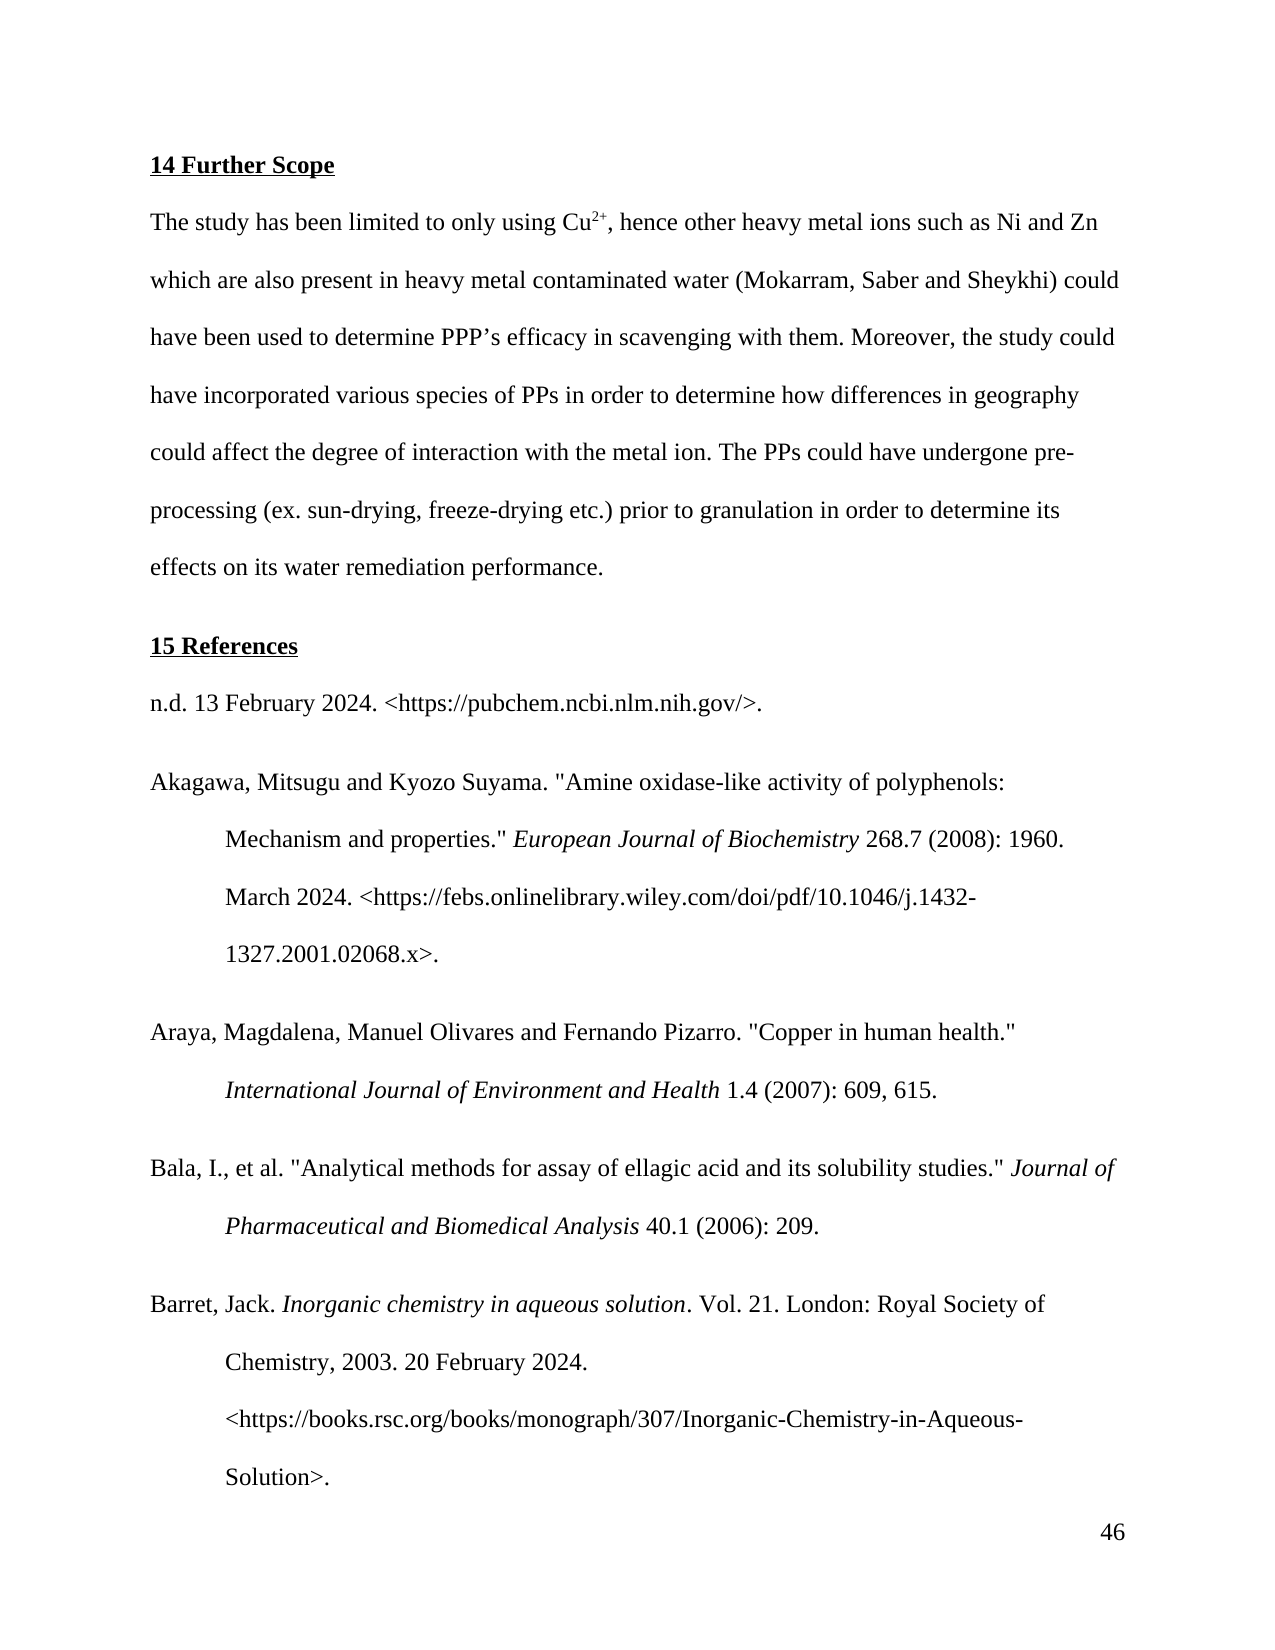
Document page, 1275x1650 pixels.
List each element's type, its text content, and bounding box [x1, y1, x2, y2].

text The study has been limited to only using Cu2+, hence other heavy metal ions such as Ni and Zn which are also present in heavy metal contaminated water could have been used to determine PPP’s efficacy in scavenging with them. Moreover, the study could have incorporated various species of PPs in order to determine how differences in geography could affect the degree of interaction with the metal ion. The PPs could have undergone pre-processing (ex. sun-drying, freeze-drying etc.) prior to granulation in order to determine its effects on its water remediation performance. [150, 207, 1125, 581]
subtitle 14 Further Scope [150, 150, 1125, 179]
